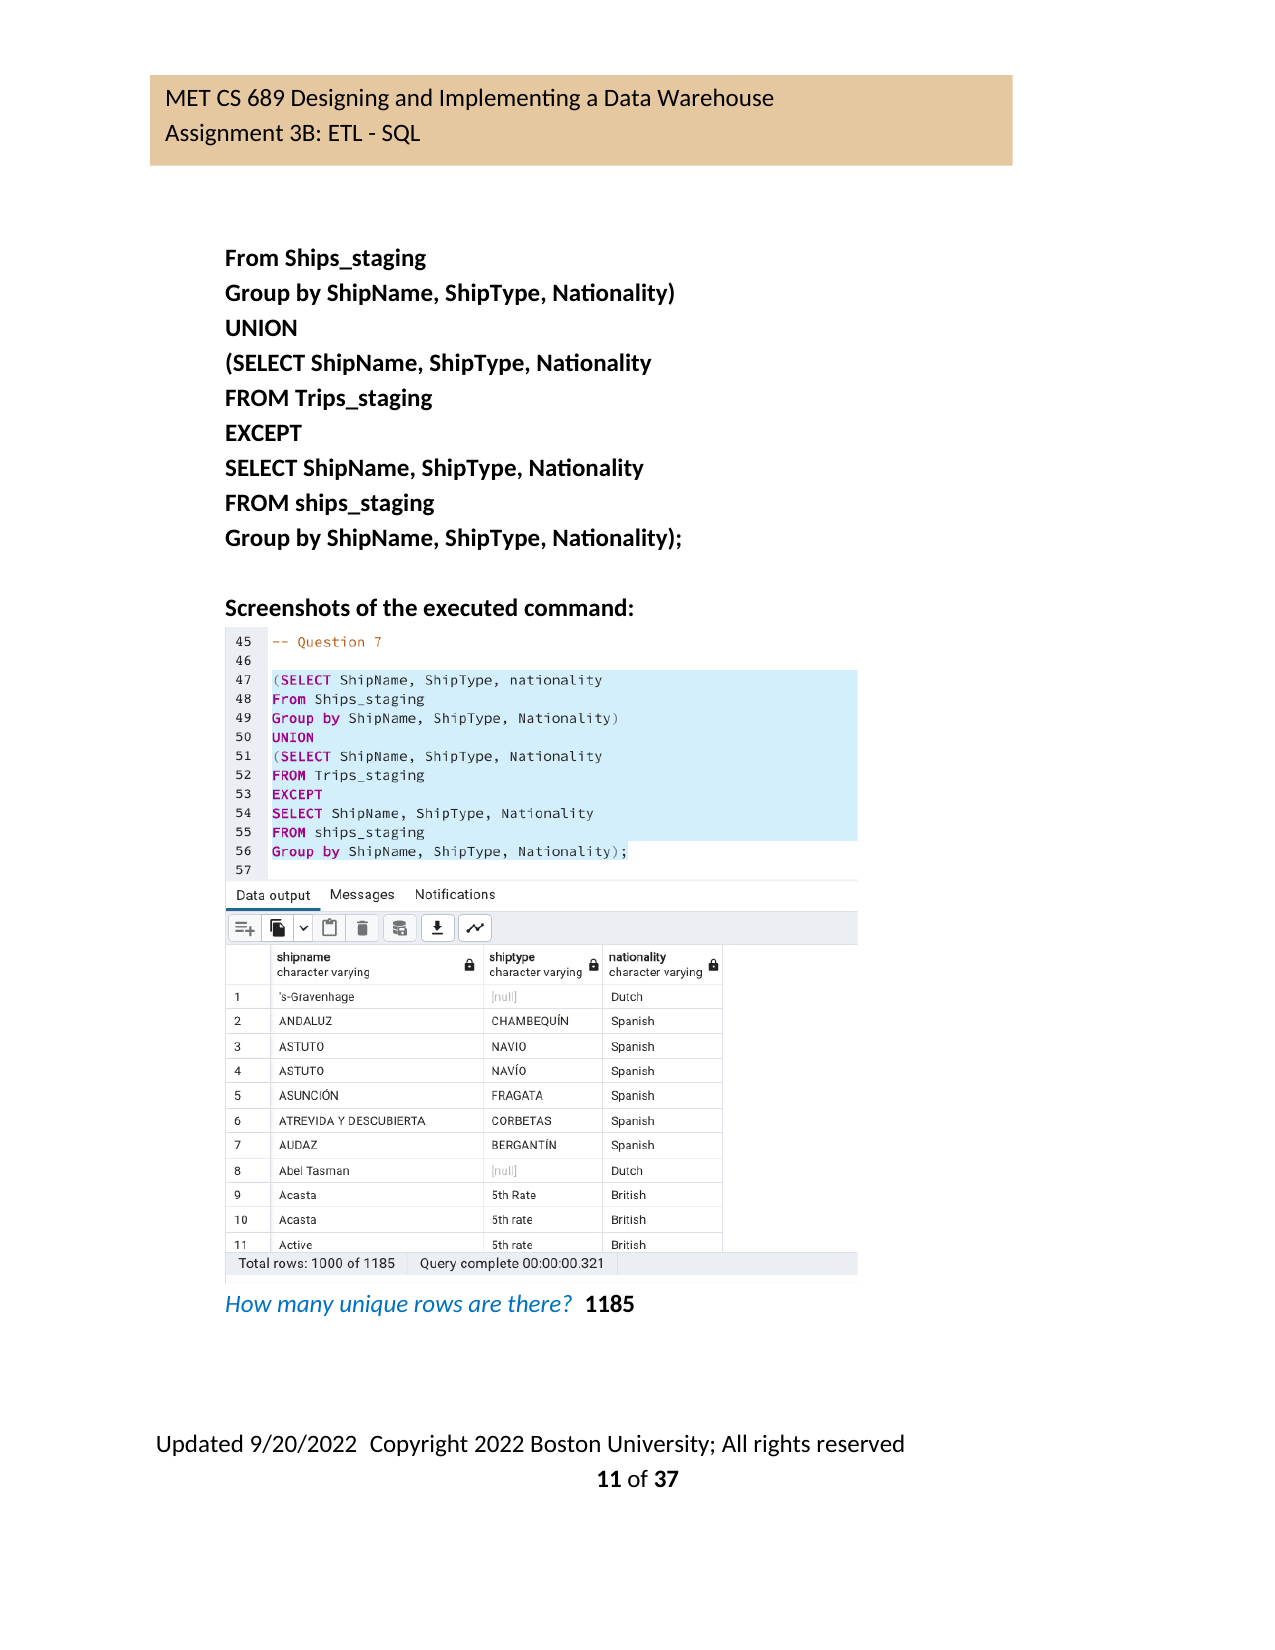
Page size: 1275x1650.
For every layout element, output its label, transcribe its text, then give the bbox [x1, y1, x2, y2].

picture [225, 627, 858, 1284]
list UNION [225, 312, 1125, 343]
list SELECT ShipName, ShipType, Nationality [225, 452, 1125, 483]
list EXCEPT [225, 417, 1125, 448]
list How many unique rows are there? 1185 [225, 1288, 1125, 1318]
list Screenshots of the executed command: [225, 592, 1125, 623]
list (SELECT ShipName, ShipType, Nationality [225, 347, 1125, 378]
list Group by ShipName, ShipType, Nationality) [225, 277, 1125, 308]
list Group by ShipName, ShipType, Nationality); [225, 522, 1125, 553]
list FROM Trips_staging [225, 382, 1125, 413]
list From Ships_staging [225, 242, 1125, 273]
list FROM ships_staging [225, 487, 1125, 518]
